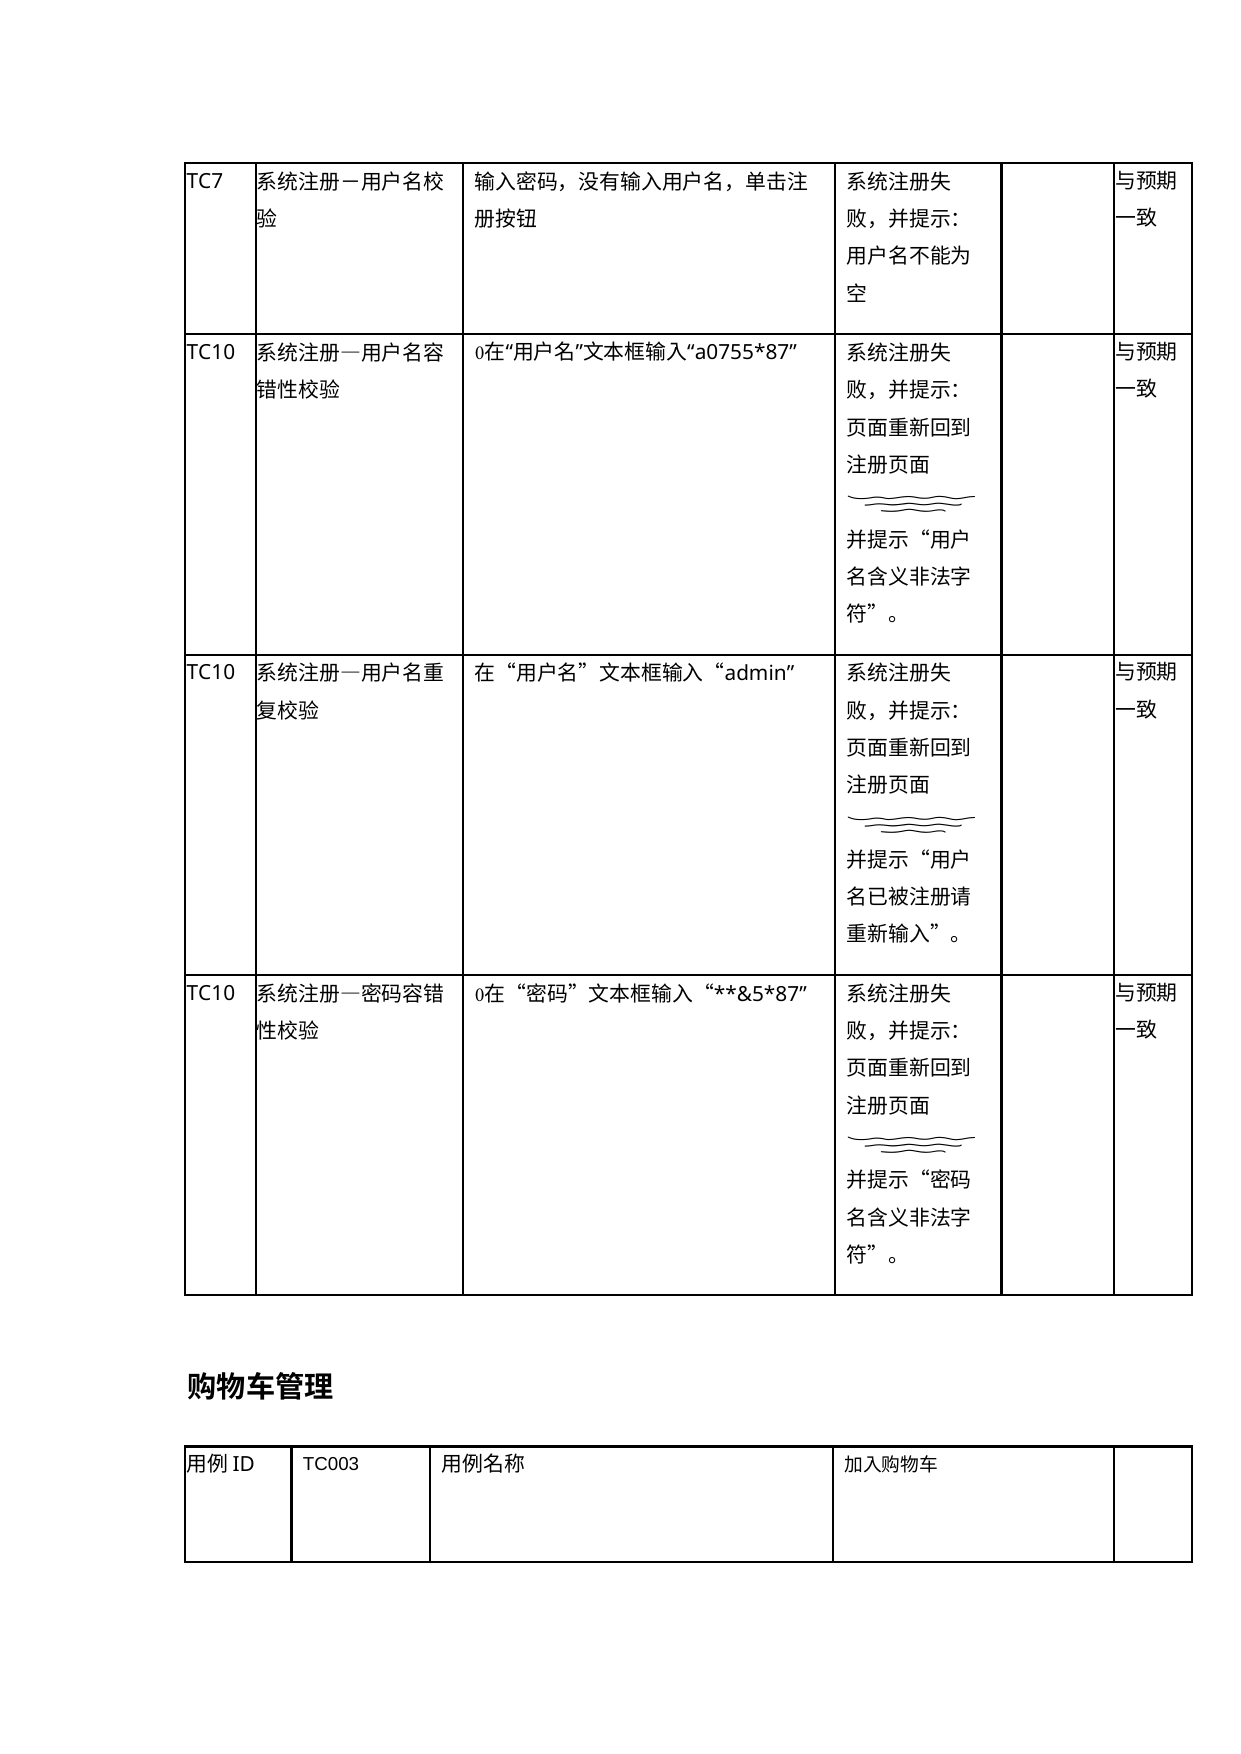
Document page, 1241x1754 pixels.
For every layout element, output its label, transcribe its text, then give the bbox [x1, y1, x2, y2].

table_cell TC7 [186, 164, 255, 333]
table_cell 与预期一致 [1115, 976, 1191, 1294]
table_cell 在“密码”文本框输入“**&5*87” [464, 976, 834, 1294]
table_cell TC10 [186, 335, 255, 653]
table_cell 系统注册失败，并提示：用户名不能为空 [836, 164, 1000, 333]
table_cell 与预期一致 [1115, 656, 1191, 974]
table_cell 输入密码，没有输入用户名，单击注册按钮 [464, 164, 834, 333]
table_cell 系统注册失败，并提示：页面重新回到注册页面并提示“用户名含义非法字符”。 [836, 335, 1000, 653]
table_cell 系统注册—密码容错性校验 [257, 976, 462, 1294]
table_header [1115, 1448, 1191, 1561]
table_cell [1003, 656, 1113, 974]
table_cell 系统注册失败，并提示：页面重新回到注册页面并提示“用户名已被注册请重新输入”。 [836, 656, 1000, 974]
table_header 用例ID [186, 1448, 290, 1561]
table_cell 在“用户名”文本框输入“admin” [464, 656, 834, 974]
text 购物车管理 [187, 1354, 1053, 1419]
table_cell TC10 [186, 976, 255, 1294]
table_cell 系统注册失败，并提示：页面重新回到注册页面并提示“密码名含义非法字符”。 [836, 976, 1000, 1294]
table_header TC003 [293, 1448, 429, 1561]
table_cell 与预期一致 [1115, 164, 1191, 333]
table_cell 系统注册—用户名重复校验 [257, 656, 462, 974]
table_header 加入购物车 [834, 1448, 1113, 1561]
table_cell [1003, 164, 1113, 333]
table_cell 在“用户名”文本框输入“a0755*87” [464, 335, 834, 653]
table_cell 与预期一致 [1115, 335, 1191, 653]
table_cell 系统注册－用户名校验 [257, 164, 462, 333]
table_cell [1003, 976, 1113, 1294]
table_cell 系统注册—用户名容错性校验 [257, 335, 462, 653]
table_cell [1003, 335, 1113, 653]
table_cell TC10 [186, 656, 255, 974]
table_header 用例名称 [431, 1448, 832, 1561]
